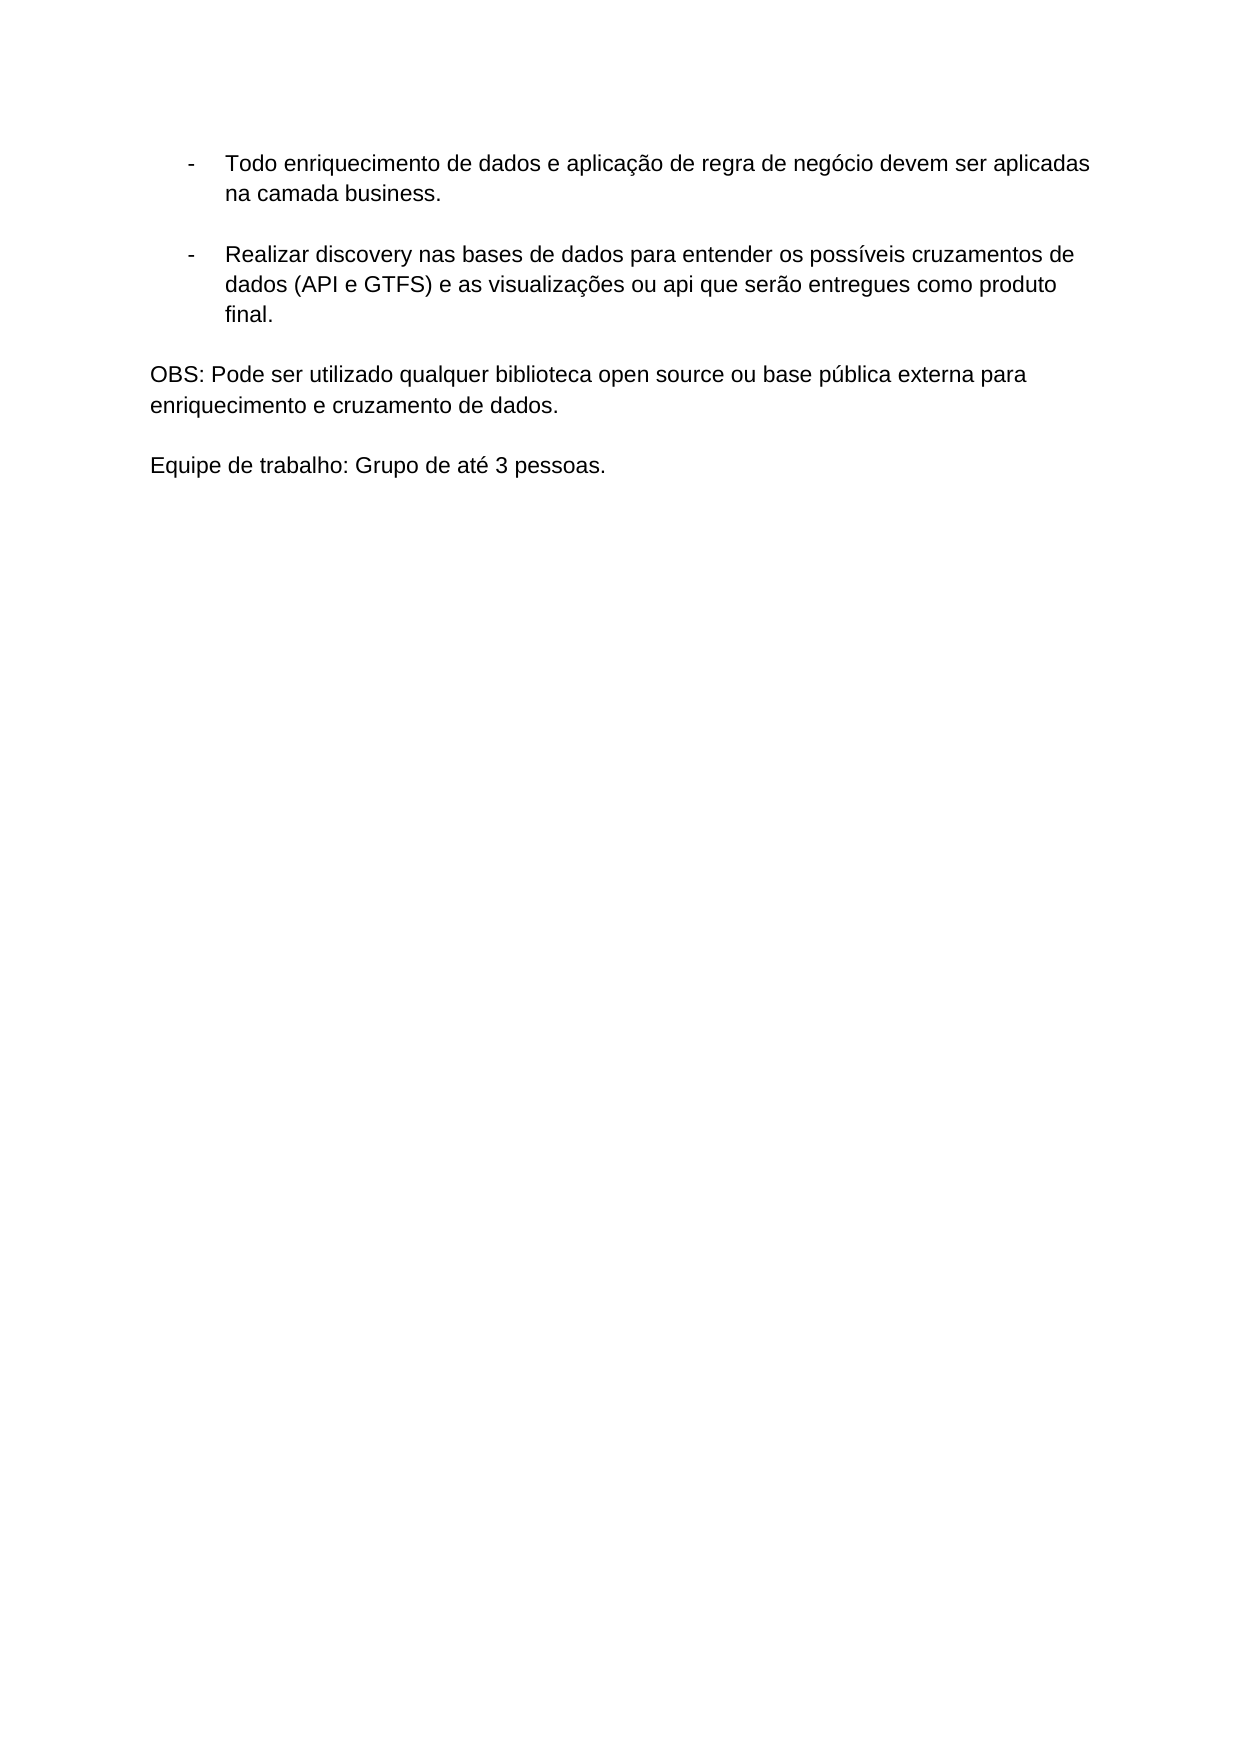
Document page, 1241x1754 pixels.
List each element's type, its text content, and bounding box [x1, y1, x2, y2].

text OBS: Pode ser utilizado qualquer biblioteca open source ou base pública externa para enriquecimento e cruzamento de dados. [150, 361, 1090, 418]
list Realizar discovery nas bases de dados para entender os possíveis cruzamentos de dados (API e GTFS) e as visualizações ou api que serão entregues como produto final. [187, 241, 1090, 327]
text Equipe de trabalho: Grupo de até 3 pessoas. [150, 452, 1090, 478]
list Todo enriquecimento de dados e aplicação de regra de negócio devem ser aplicadas na camada business. [187, 150, 1090, 207]
